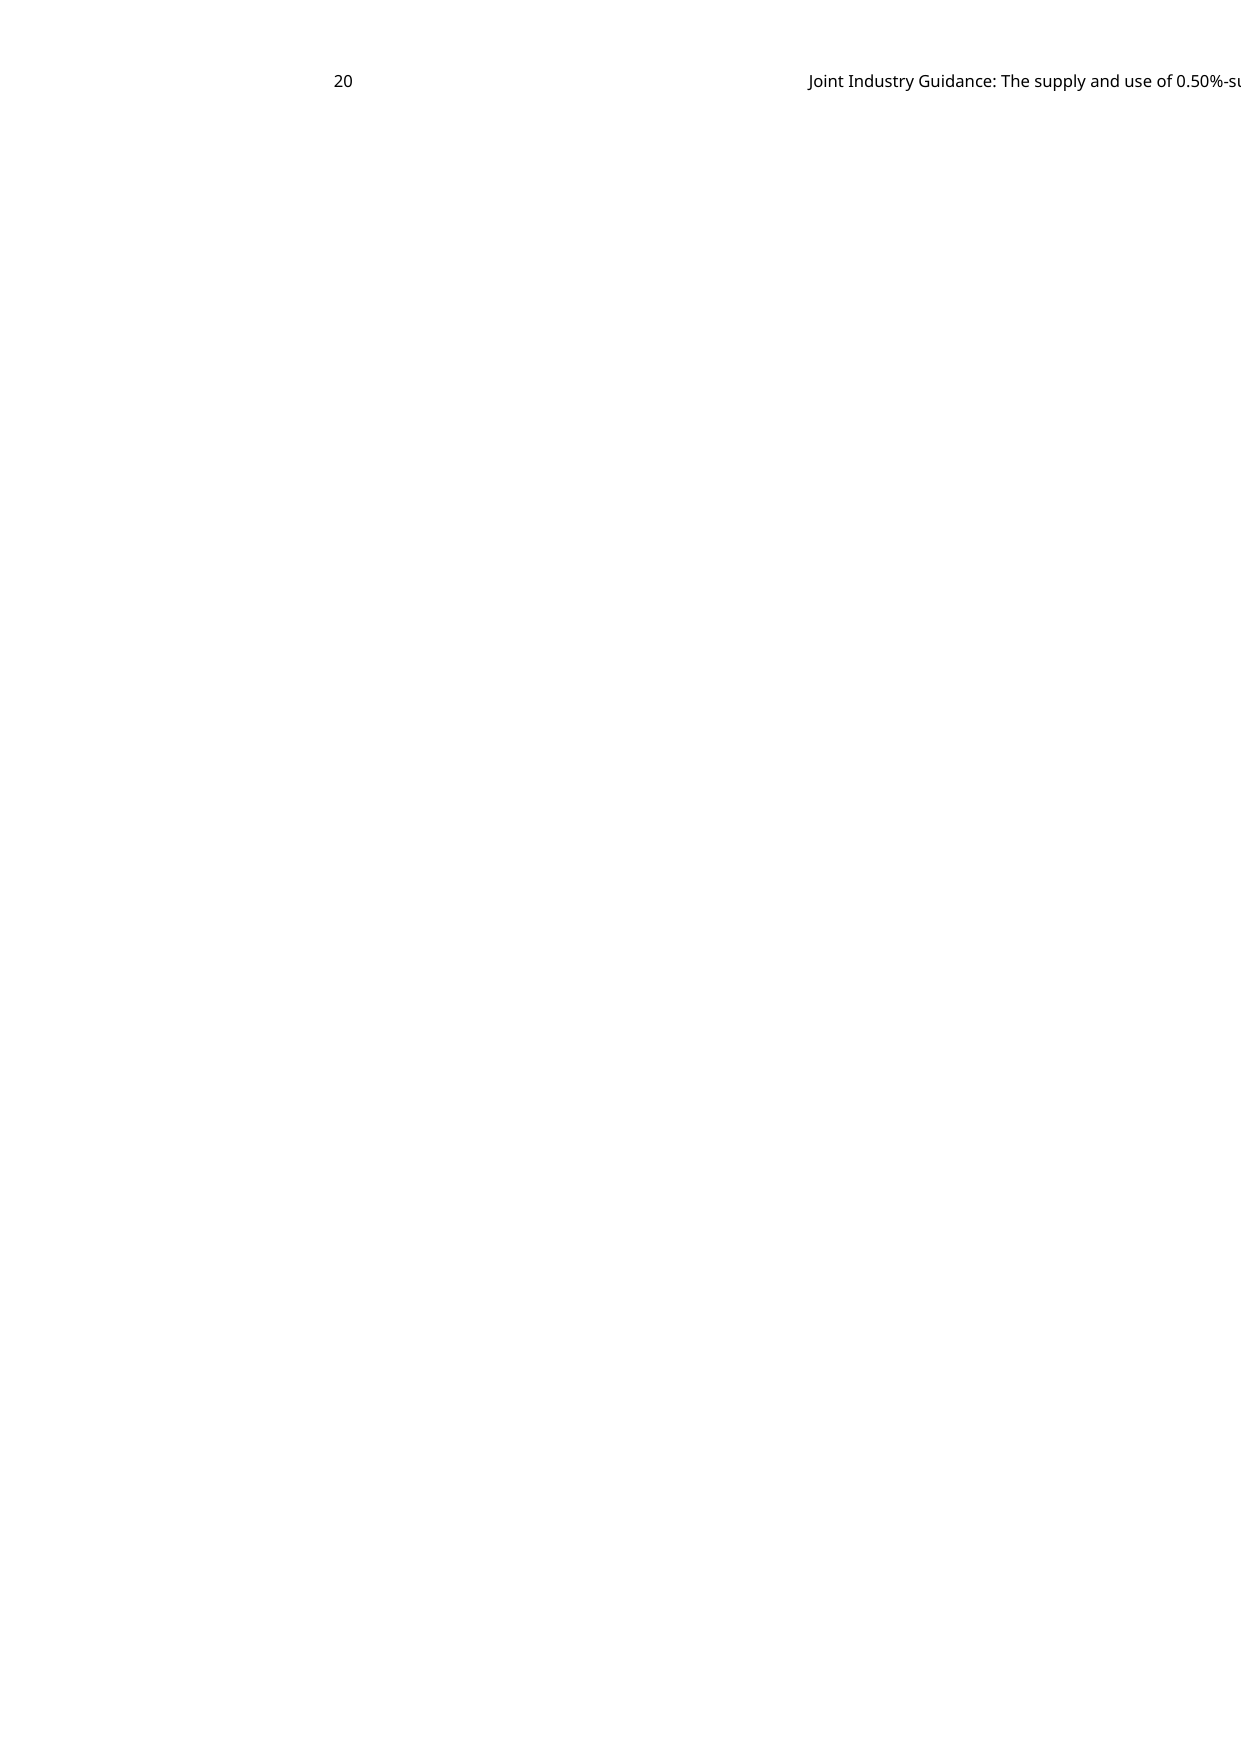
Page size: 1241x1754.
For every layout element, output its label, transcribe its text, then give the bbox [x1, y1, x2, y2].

text 20 Joint Industry Guidance: The supply and use of 0.50%-sulphur marine fuel [333, 71, 1124, 92]
